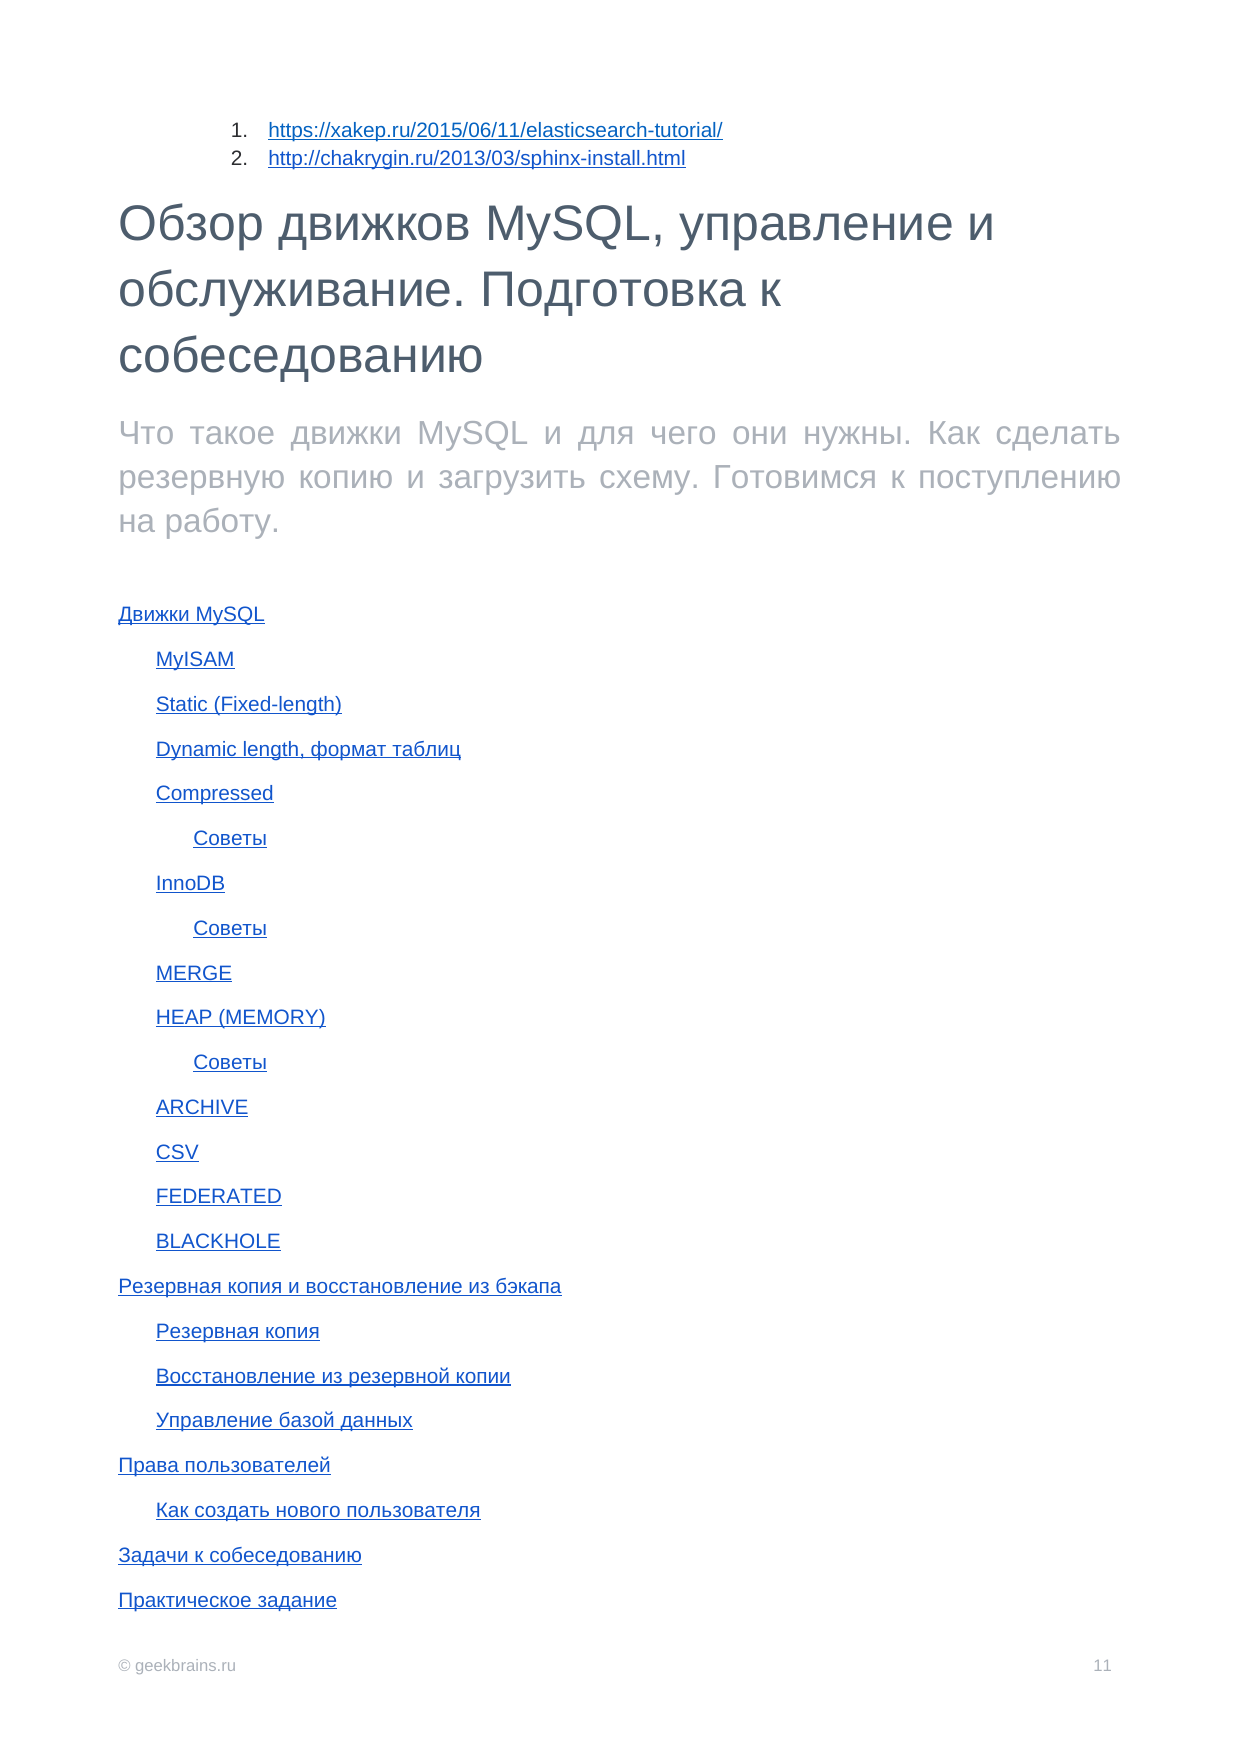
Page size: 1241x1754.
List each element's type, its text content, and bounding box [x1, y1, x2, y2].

text Обзор движков MySQL, управление и обслуживание. Подготовка к собеседованию [118, 194, 1122, 383]
list http://chakrygin.ru/2013/03/sphinx-install.html [193, 146, 1122, 169]
list https://xakep.ru/2015/06/11/elasticsearch-tutorial/ [193, 118, 1122, 142]
text Что такое движки MySQL и для чего они нужны. Как сделать резервную копию и загрузить схему. Готовимся к поступлению на работу. [118, 413, 1122, 539]
